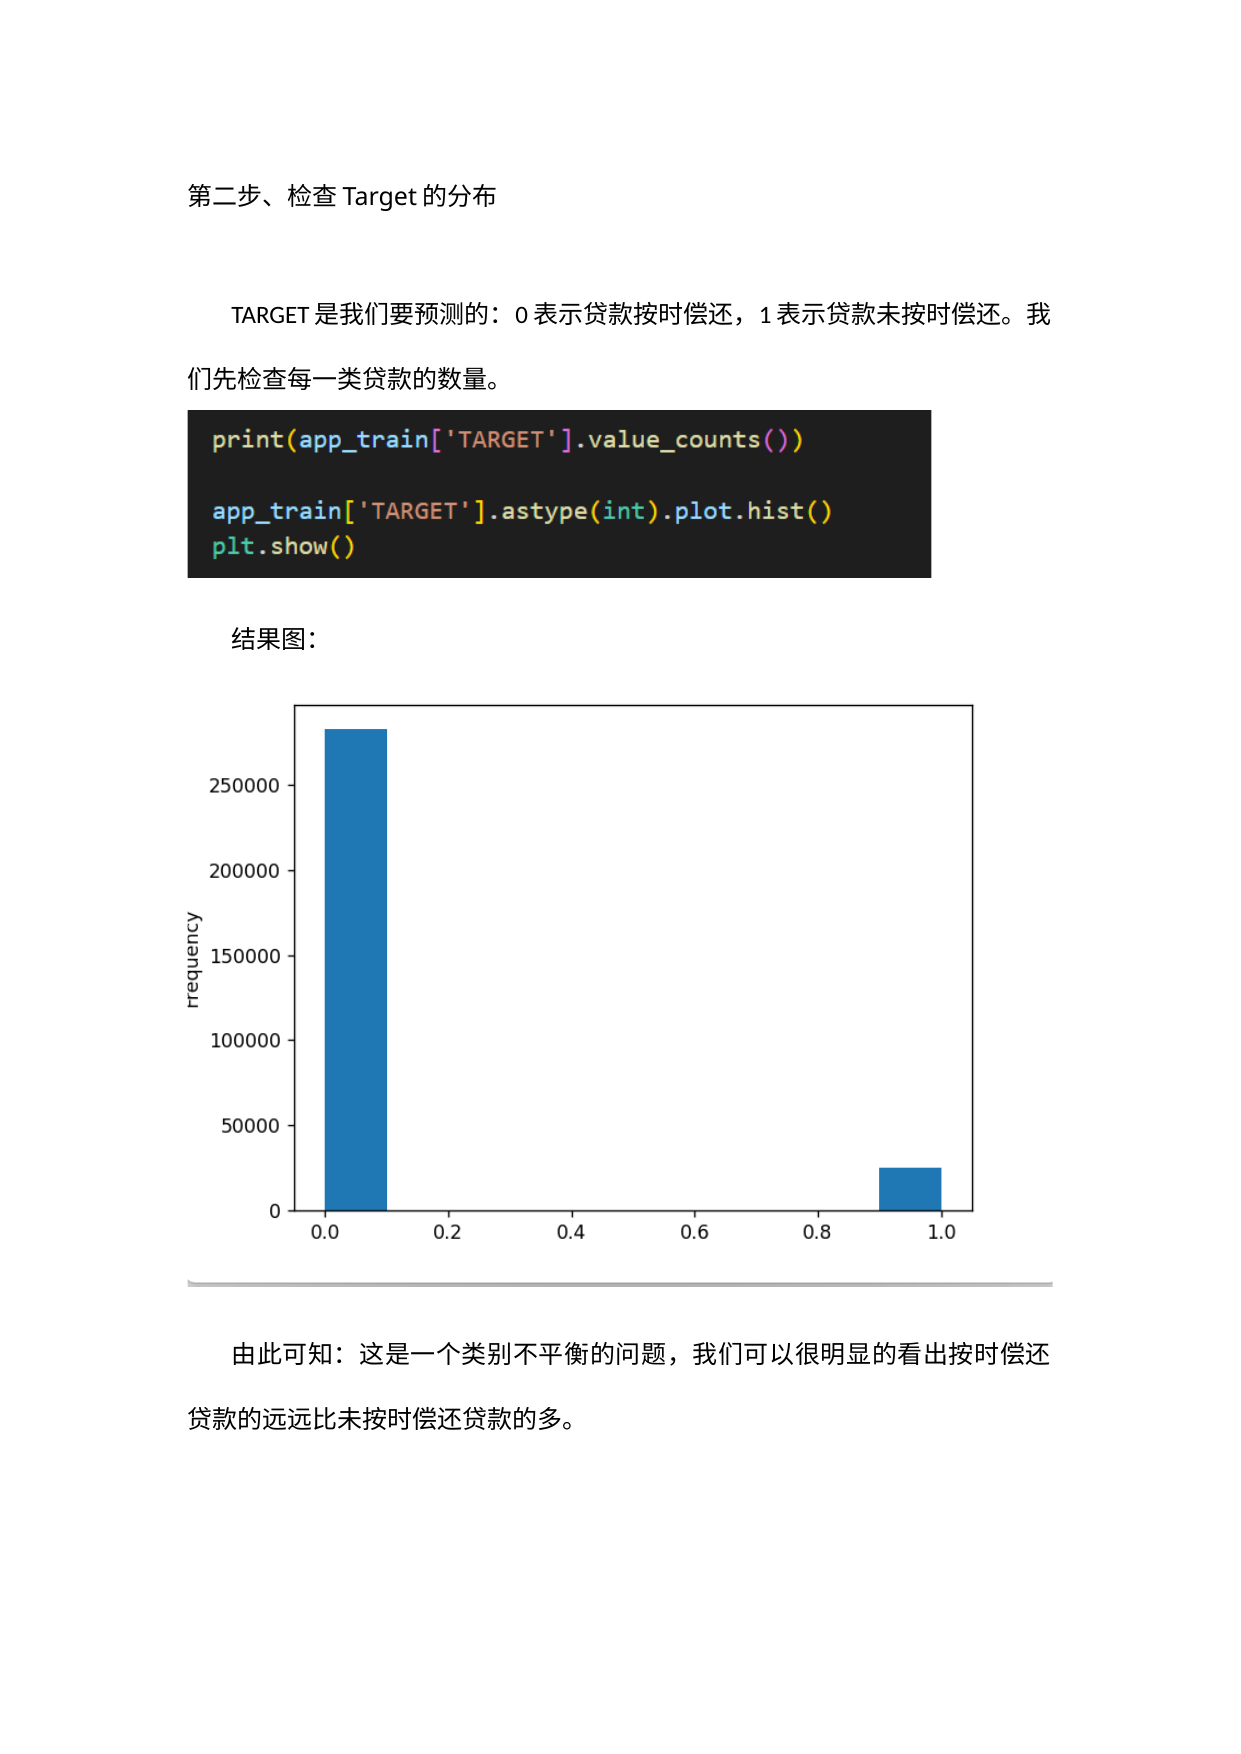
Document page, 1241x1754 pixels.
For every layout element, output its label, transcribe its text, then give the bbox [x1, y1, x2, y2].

text TARGET是我们要预测的：0表示贷款按时偿还，1表示贷款未按时偿还。我们先检查每一类贷款的数量。 [187, 281, 1053, 411]
picture [187, 670, 1053, 1287]
text 结果图： [187, 606, 1053, 670]
picture [187, 410, 932, 578]
text 由此可知：这是一个类别不平衡的问题，我们可以很明显的看出按时偿还贷款的远远比未按时偿还贷款的多。 [187, 1321, 1053, 1451]
subtitle 第二步、检查Target的分布 [187, 162, 1053, 227]
